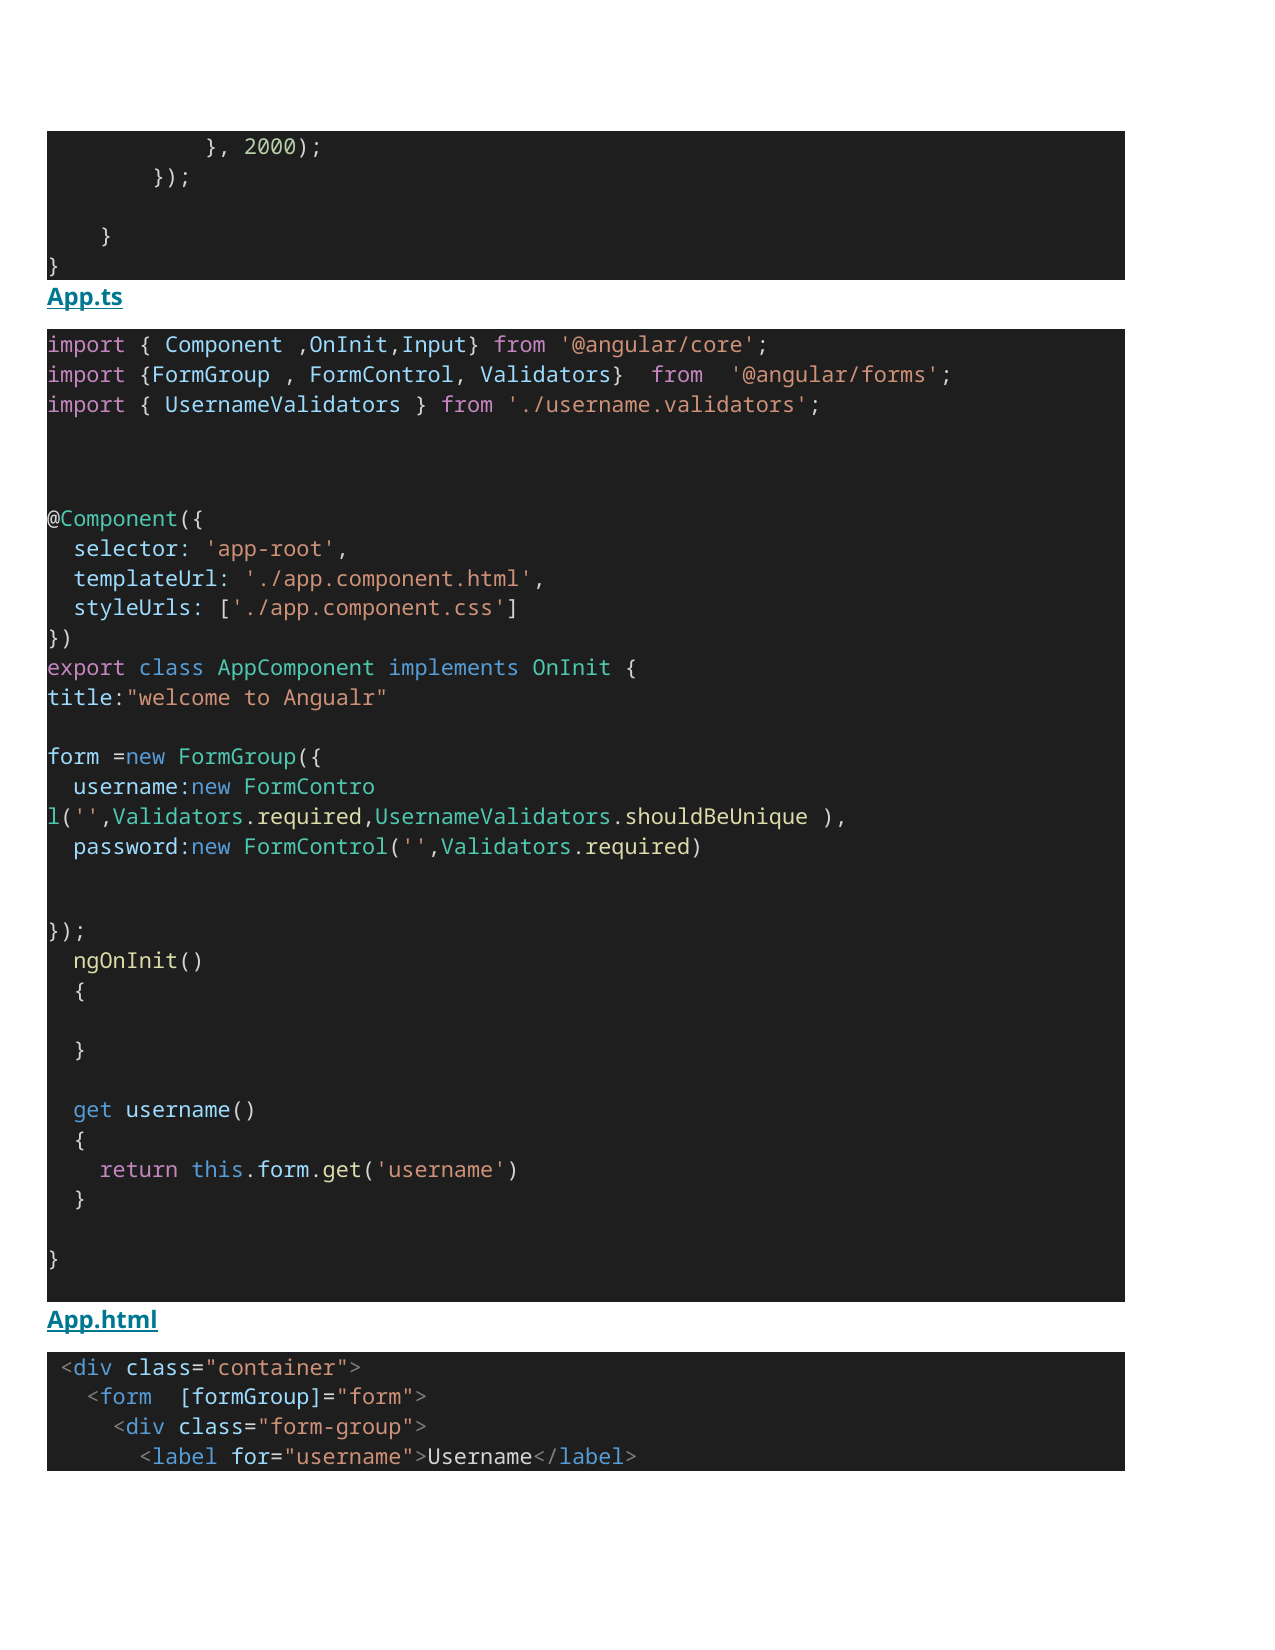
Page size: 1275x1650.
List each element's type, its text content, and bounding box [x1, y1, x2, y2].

text @Component({ [47, 503, 1125, 533]
text templateUrl: './app.component.html', [47, 562, 1125, 592]
text import { Component ,OnInit,Input} from '@angular/core'; [47, 329, 1125, 359]
text ngOnInit() [47, 945, 1125, 975]
text <label for="username">Username</label> [47, 1441, 1125, 1471]
text { [47, 1124, 1125, 1153]
text styleUrls: ['./app.component.css'] [47, 592, 1125, 622]
text return this.form.get('username') [47, 1153, 1125, 1183]
text }); [47, 915, 1125, 945]
text form =new FormGroup({ [47, 741, 1125, 771]
text App.html [47, 1302, 1125, 1335]
text import {FormGroup , FormControl, Validators} from '@angular/forms'; [47, 359, 1125, 389]
text password:new FormControl('',Validators.required) [47, 831, 1125, 860]
text } [47, 1183, 1125, 1213]
text export class AppComponent implements OnInit { [47, 652, 1125, 682]
text username:new FormControl('',Validators.required,UsernameValidators.shouldBeUnique ), [47, 771, 1125, 831]
text } [47, 1034, 1125, 1064]
text title:"welcome to Angualr" [47, 682, 1125, 711]
text get username() [47, 1094, 1125, 1124]
text <form [formGroup]="form"> [47, 1381, 1125, 1411]
text }, 2000); [47, 131, 1125, 161]
text } [47, 1243, 1125, 1273]
text selector: 'app-root', [47, 533, 1125, 562]
text <div class="container"> [47, 1352, 1125, 1381]
text <div class="form-group"> [47, 1411, 1125, 1441]
text import { UsernameValidators } from './username.validators'; [47, 389, 1125, 418]
text }); [47, 161, 1125, 191]
text } [47, 250, 1125, 280]
text }) [47, 622, 1125, 652]
text App.ts [47, 280, 1125, 313]
text { [47, 975, 1125, 1004]
text } [47, 220, 1125, 250]
